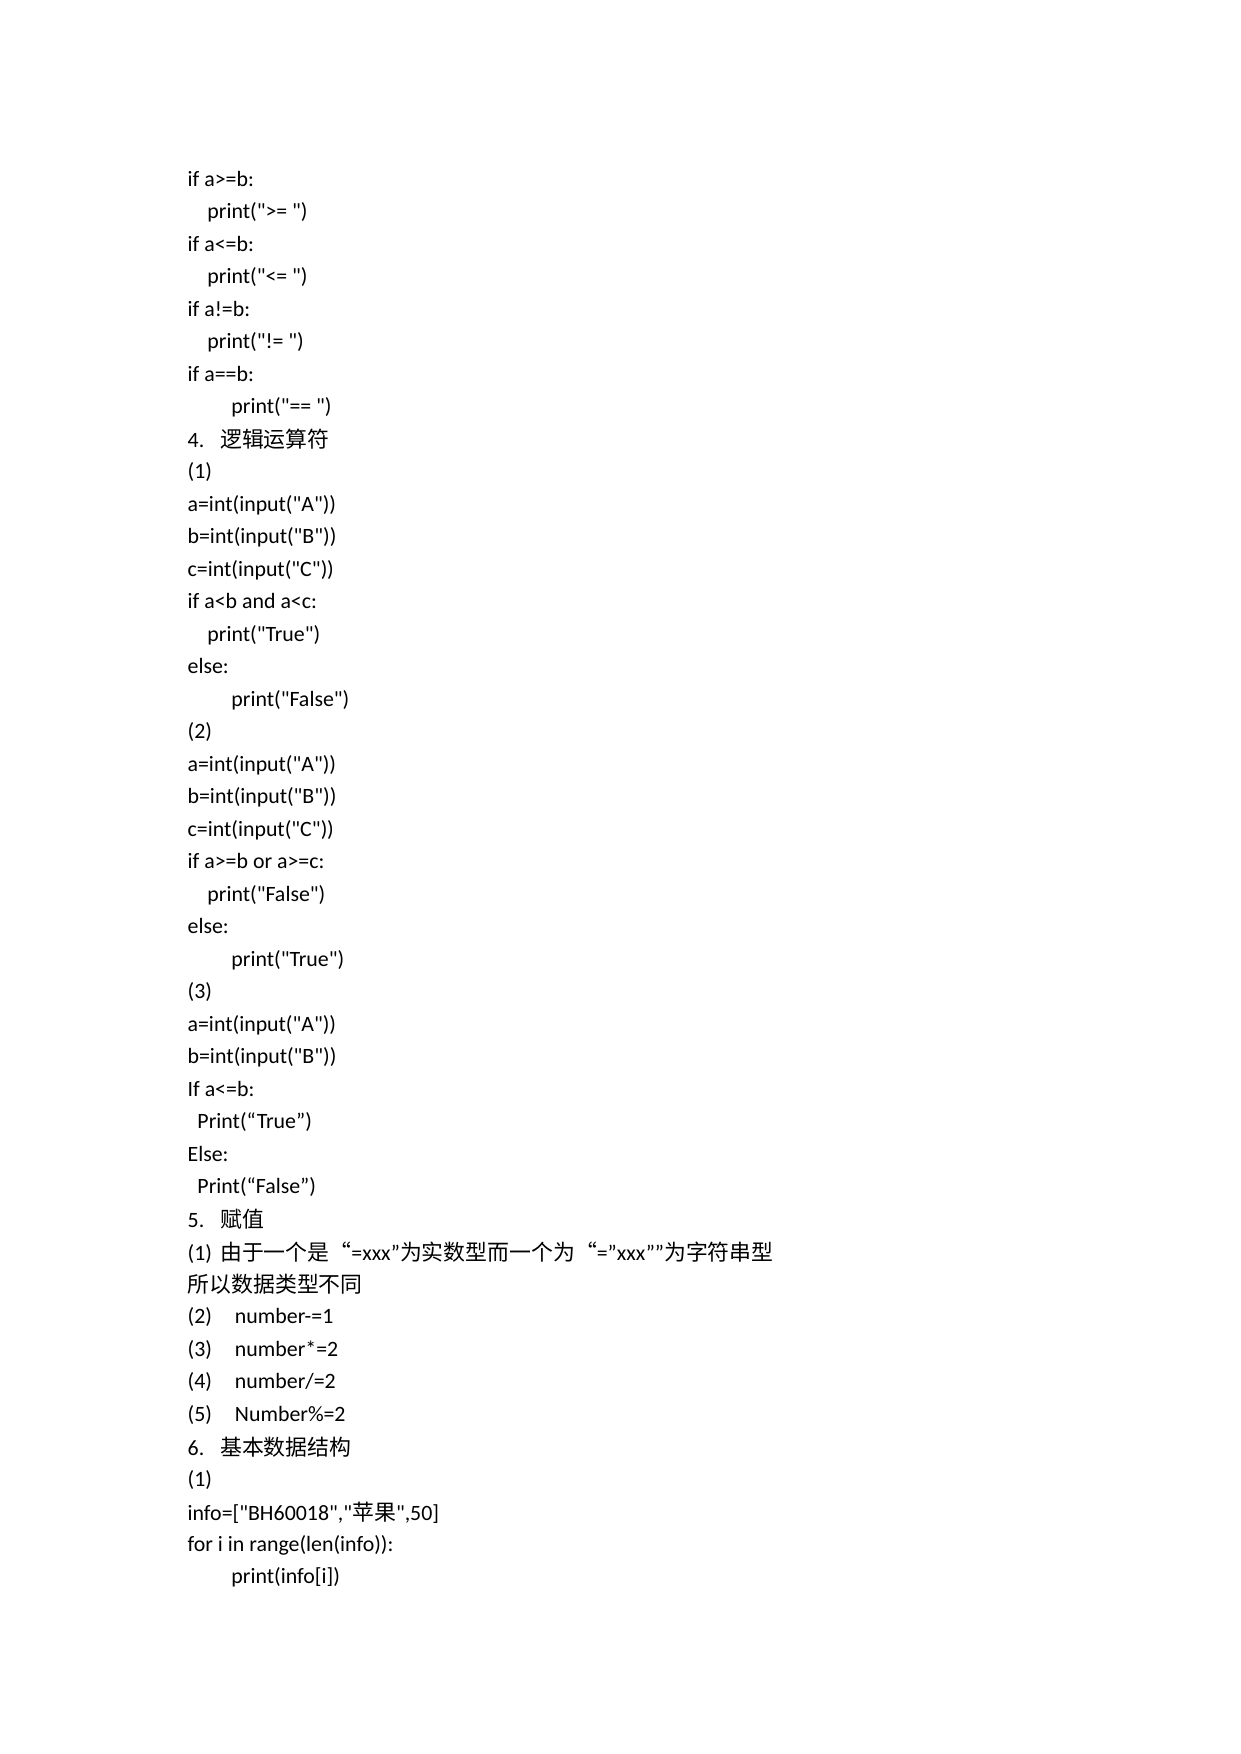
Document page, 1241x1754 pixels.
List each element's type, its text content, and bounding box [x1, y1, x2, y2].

list c=int(input("C")) [187, 552, 1053, 584]
list b=int(input("B")) [187, 779, 1053, 812]
list for i in range(len(info)): [187, 1527, 1053, 1559]
list If a<=b: [187, 1072, 1053, 1104]
list 所以数据类型不同 [187, 1267, 1053, 1299]
list if a>=b: [187, 162, 1053, 194]
list print("== ") [187, 389, 1053, 422]
list (2) [187, 714, 1053, 747]
list if a<b and a<c: [187, 584, 1053, 617]
list print("False") [187, 682, 1053, 714]
list Print(“False”) [187, 1169, 1053, 1202]
list print("!= ") [187, 324, 1053, 357]
list b=int(input("B")) [187, 519, 1053, 552]
list a=int(input("A")) [187, 1007, 1053, 1039]
list if a==b: [187, 357, 1053, 389]
list print("True") [187, 617, 1053, 649]
list number*=2 [187, 1332, 1053, 1364]
list print("True") [187, 942, 1053, 974]
list else: [187, 909, 1053, 942]
list 赋值 [187, 1202, 1053, 1234]
list (1) [187, 454, 1053, 487]
list if a<=b: [187, 227, 1053, 259]
list if a>=b or a>=c: [187, 844, 1053, 877]
list print(info[i]) [187, 1559, 1053, 1592]
list number/=2 [187, 1364, 1053, 1397]
list a=int(input("A")) [187, 747, 1053, 779]
list (3) [187, 974, 1053, 1007]
list if a!=b: [187, 292, 1053, 324]
list number-=1 [187, 1299, 1053, 1332]
list Number%=2 [187, 1397, 1053, 1429]
list Print(“True”) [187, 1104, 1053, 1137]
list Else: [187, 1137, 1053, 1169]
list c=int(input("C")) [187, 812, 1053, 844]
list print("False") [187, 877, 1053, 909]
list b=int(input("B")) [187, 1039, 1053, 1072]
list 由于一个是“=xxx”为实数型而一个为“=”xxx””为字符串型 [187, 1234, 1053, 1267]
list (1) [187, 1462, 1053, 1494]
list print("<= ") [187, 259, 1053, 292]
list print(">= ") [187, 194, 1053, 227]
list 基本数据结构 [187, 1429, 1053, 1462]
list 逻辑运算符 [187, 422, 1053, 454]
list else: [187, 649, 1053, 682]
list info=["BH60018","苹果",50] [187, 1494, 1053, 1527]
list a=int(input("A")) [187, 487, 1053, 519]
